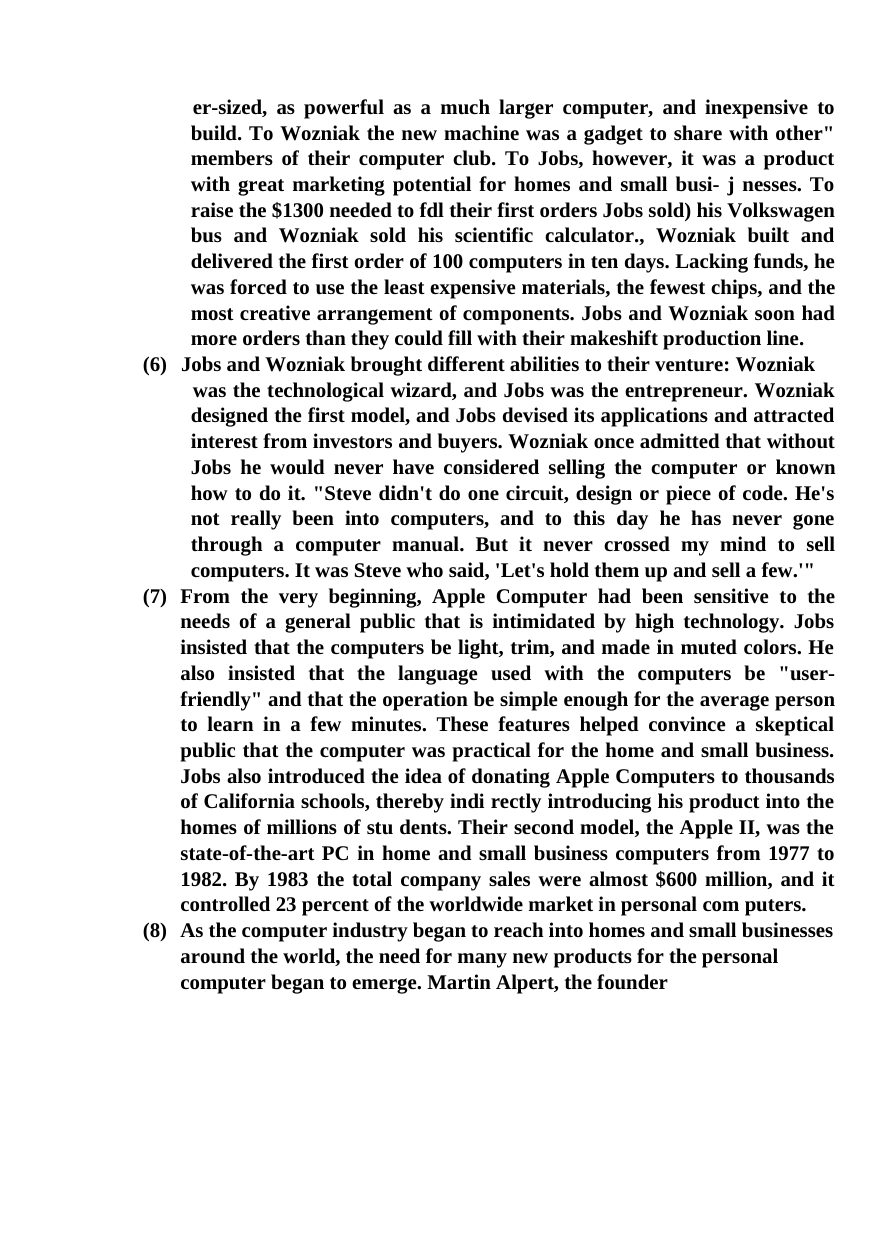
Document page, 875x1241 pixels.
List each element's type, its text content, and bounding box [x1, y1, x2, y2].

list From the very beginning, Apple Computer had been sensitive to the needs of a general public that is intimidated by high technology. Jobs insisted that the computers be light, trim, and made in muted colors. He also insisted that the language used with the computers be "user-friendly" and that the operation be simple enough for the average person to learn in a few minutes. These features helped convince a skeptical public that the computer was practical for the home and small business. Jobs also introduced the idea of donating Apple Computers to thousands of California schools, thereby indi rectly introducing his product into the homes of millions of stu dents. Their second model, the Apple II, was the state-of-the-art PC in home and small business computers from 1977 to 1982. By 1983 the total company sales were almost $600 million, and it controlled 23 percent of the worldwide market in personal com puters. [143, 583, 836, 916]
list Jobs and Wozniak brought different abilities to their venture: Wozniak [143, 352, 836, 376]
list As the computer industry began to reach into homes and small businesses around the world, the need for many new products for the personal computer began to emerge. Martin Alpert, the founder [143, 918, 836, 994]
text was the technological wizard, and Jobs was the entrepreneur. Wozniak designed the first model, and Jobs devised its applications and attracted interest from investors and buyers. Wozniak once admitted that without Jobs he would never have considered selling the computer or known how to do it. "Steve didn't do one circuit, design or piece of code. He's not really been into computers, and to this day he has never gone through a computer manual. But it never crossed my mind to sell computers. It was Steve who said, 'Let's hold them up and sell a few.'" [191, 378, 836, 582]
text er-sized, as powerful as a much larger computer, and inexpensive to build. To Wozniak the new machine was a gadget to share with other" members of their computer club. To Jobs, however, it was a product with great marketing potential for homes and small busi- j nesses. To raise the $1300 needed to fdl their first orders Jobs sold) his Volkswagen bus and Wozniak sold his scientific calculator., Wozniak built and delivered the first order of 100 computers in ten days. Lacking funds, he was forced to use the least expensive materials, the fewest chips, and the most creative arrangement of components. Jobs and Wozniak soon had more orders than they could fill with their makeshift production line. [191, 95, 836, 350]
